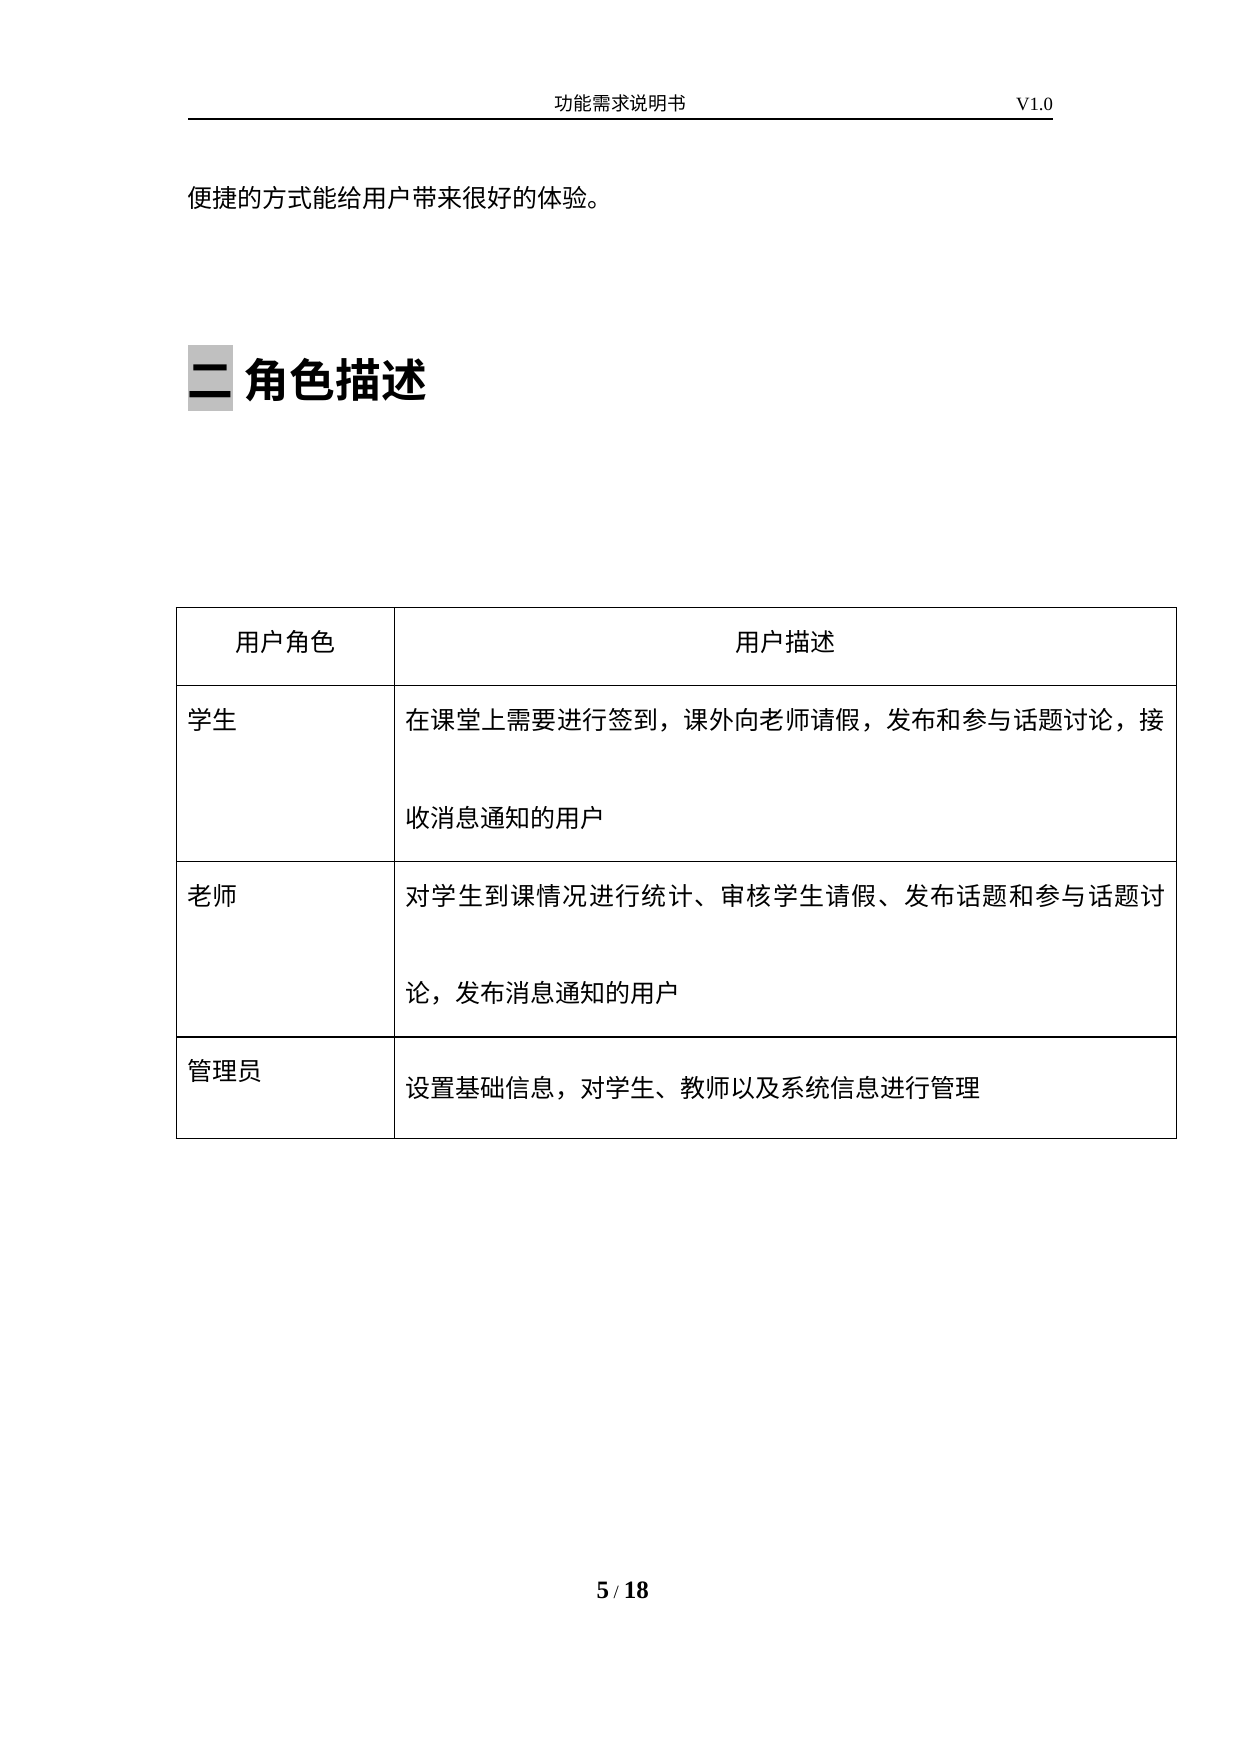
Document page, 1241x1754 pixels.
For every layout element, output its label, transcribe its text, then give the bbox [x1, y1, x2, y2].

table_cell 管理员 [177, 1038, 394, 1137]
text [187, 164, 1053, 229]
table_header 用户角色 [177, 608, 394, 685]
table_header 用户描述 [395, 608, 1176, 685]
table_cell 设置基础信息，对学生、教师以及系统信息进行管理 [395, 1038, 1176, 1137]
table_cell 在课堂上需要进行签到，课外向老师请假，发布和参与话题讨论，接收消息通知的用户 [395, 686, 1176, 861]
table_cell 老师 [177, 862, 394, 1036]
table_cell 对学生到课情况进行统计、审核学生请假、发布话题和参与话题讨论，发布消息通知的用户 [395, 862, 1176, 1036]
table_cell 学生 [177, 686, 394, 861]
subtitle 二 角色描述 [187, 329, 1053, 427]
